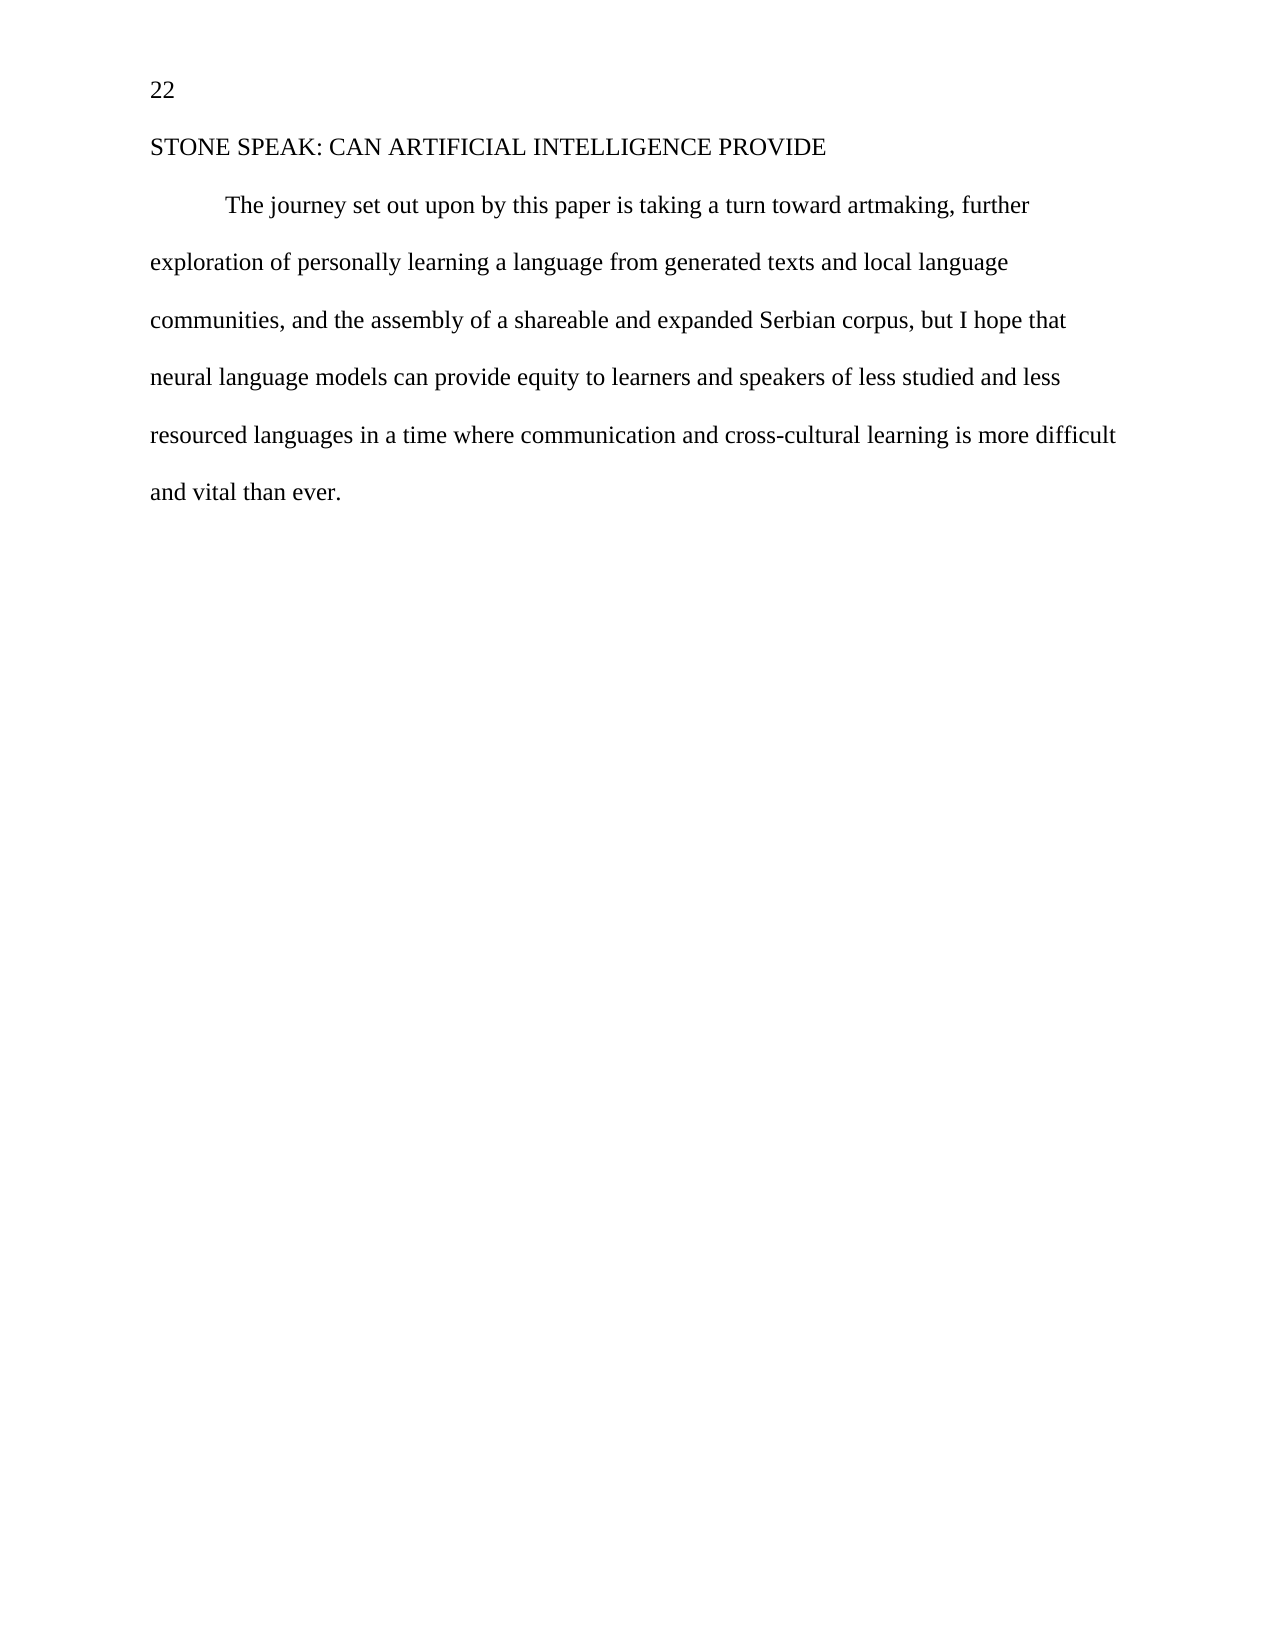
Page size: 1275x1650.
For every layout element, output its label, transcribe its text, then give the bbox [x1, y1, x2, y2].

text The journey set out upon by this paper is taking a turn toward artmaking, further exploration of personally learning a language from generated texts and local language communities, and the assembly of a shareable and expanded Serbian corpus, but I hope that neural language models can provide equity to learners and speakers of less studied and less resourced languages in a time where communication and cross-cultural learning is more difficult and vital than ever. [150, 190, 1125, 506]
